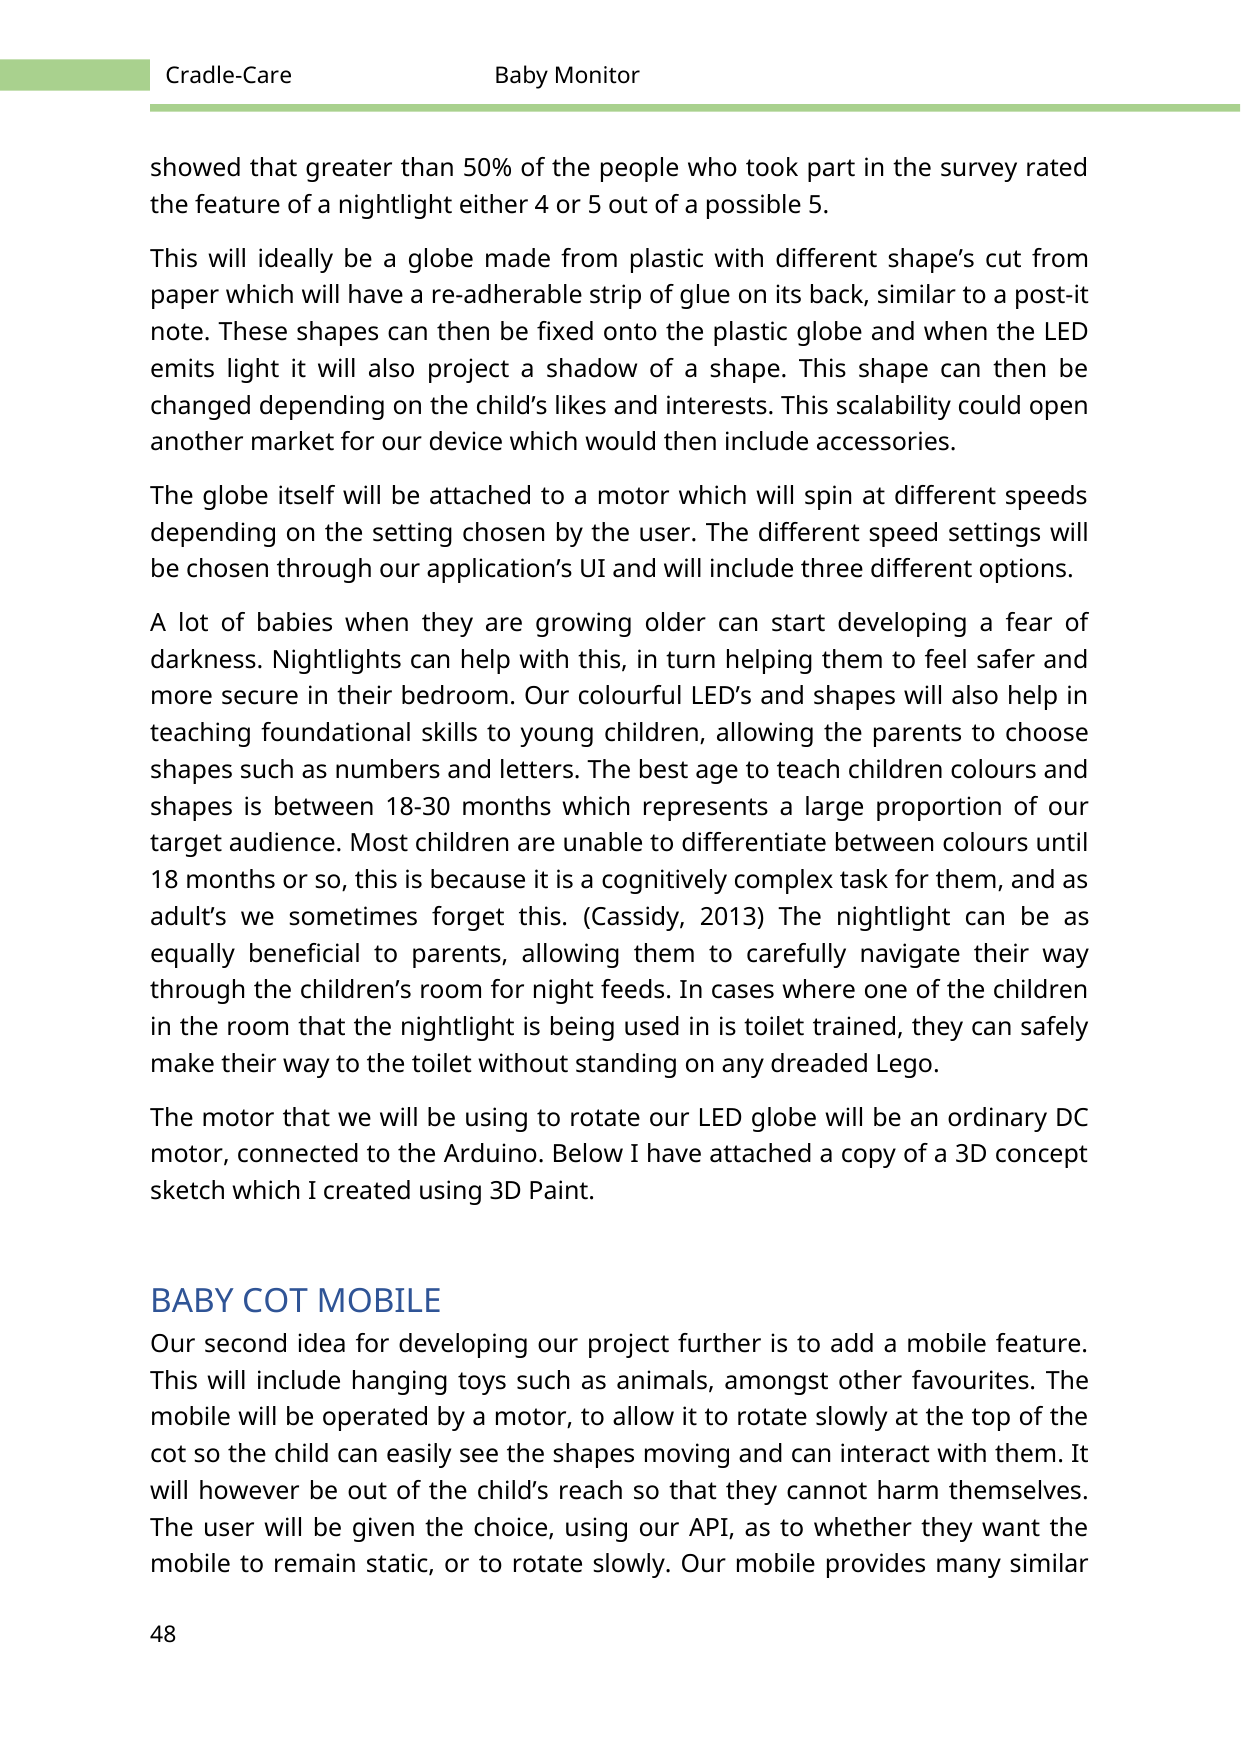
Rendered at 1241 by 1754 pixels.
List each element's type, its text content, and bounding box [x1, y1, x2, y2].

text The motor that we will be using to rotate our LED globe will be an ordinary DC motor, connected to the Arduino. Below I have attached a copy of a 3D concept sketch which I created using 3D Paint. [150, 1099, 1090, 1207]
subtitle Baby Cot Mobile [150, 1277, 1090, 1322]
text This will ideally be a globe made from plastic with different shape’s cut from paper which will have a re-adherable strip of glue on its back, similar to a post-it note. These shapes can then be fixed onto the plastic globe and when the LED emits light it will also project a shadow of a shape. This shape can then be changed depending on the child’s likes and interests. This scalability could open another market for our device which would then include accessories. [150, 240, 1090, 458]
text A lot of babies when they are growing older can start developing a fear of darkness. Nightlights can help with this, in turn helping them to feel safer and more secure in their bedroom. Our colourful LED’s and shapes will also help in teaching foundational skills to young children, allowing the parents to choose shapes such as numbers and letters. The best age to teach children colours and shapes is between 18-30 months which represents a large proportion of our target audience. Most children are unable to differentiate between colours until 18 months or so, this is because it is a cognitively complex task for them, and as adult’s we sometimes forget this. (Cassidy, 2013) The nightlight can be as equally beneficial to parents, allowing them to carefully navigate their way through the children’s room for night feeds. In cases where one of the children in the room that the nightlight is being used in is toilet trained, they can safely make their way to the toilet without standing on any dreaded Lego. [150, 604, 1090, 1080]
text The globe itself will be attached to a motor which will spin at different speeds depending on the setting chosen by the user. The different speed settings will be chosen through our application’s UI and will include three different options. [150, 477, 1090, 585]
